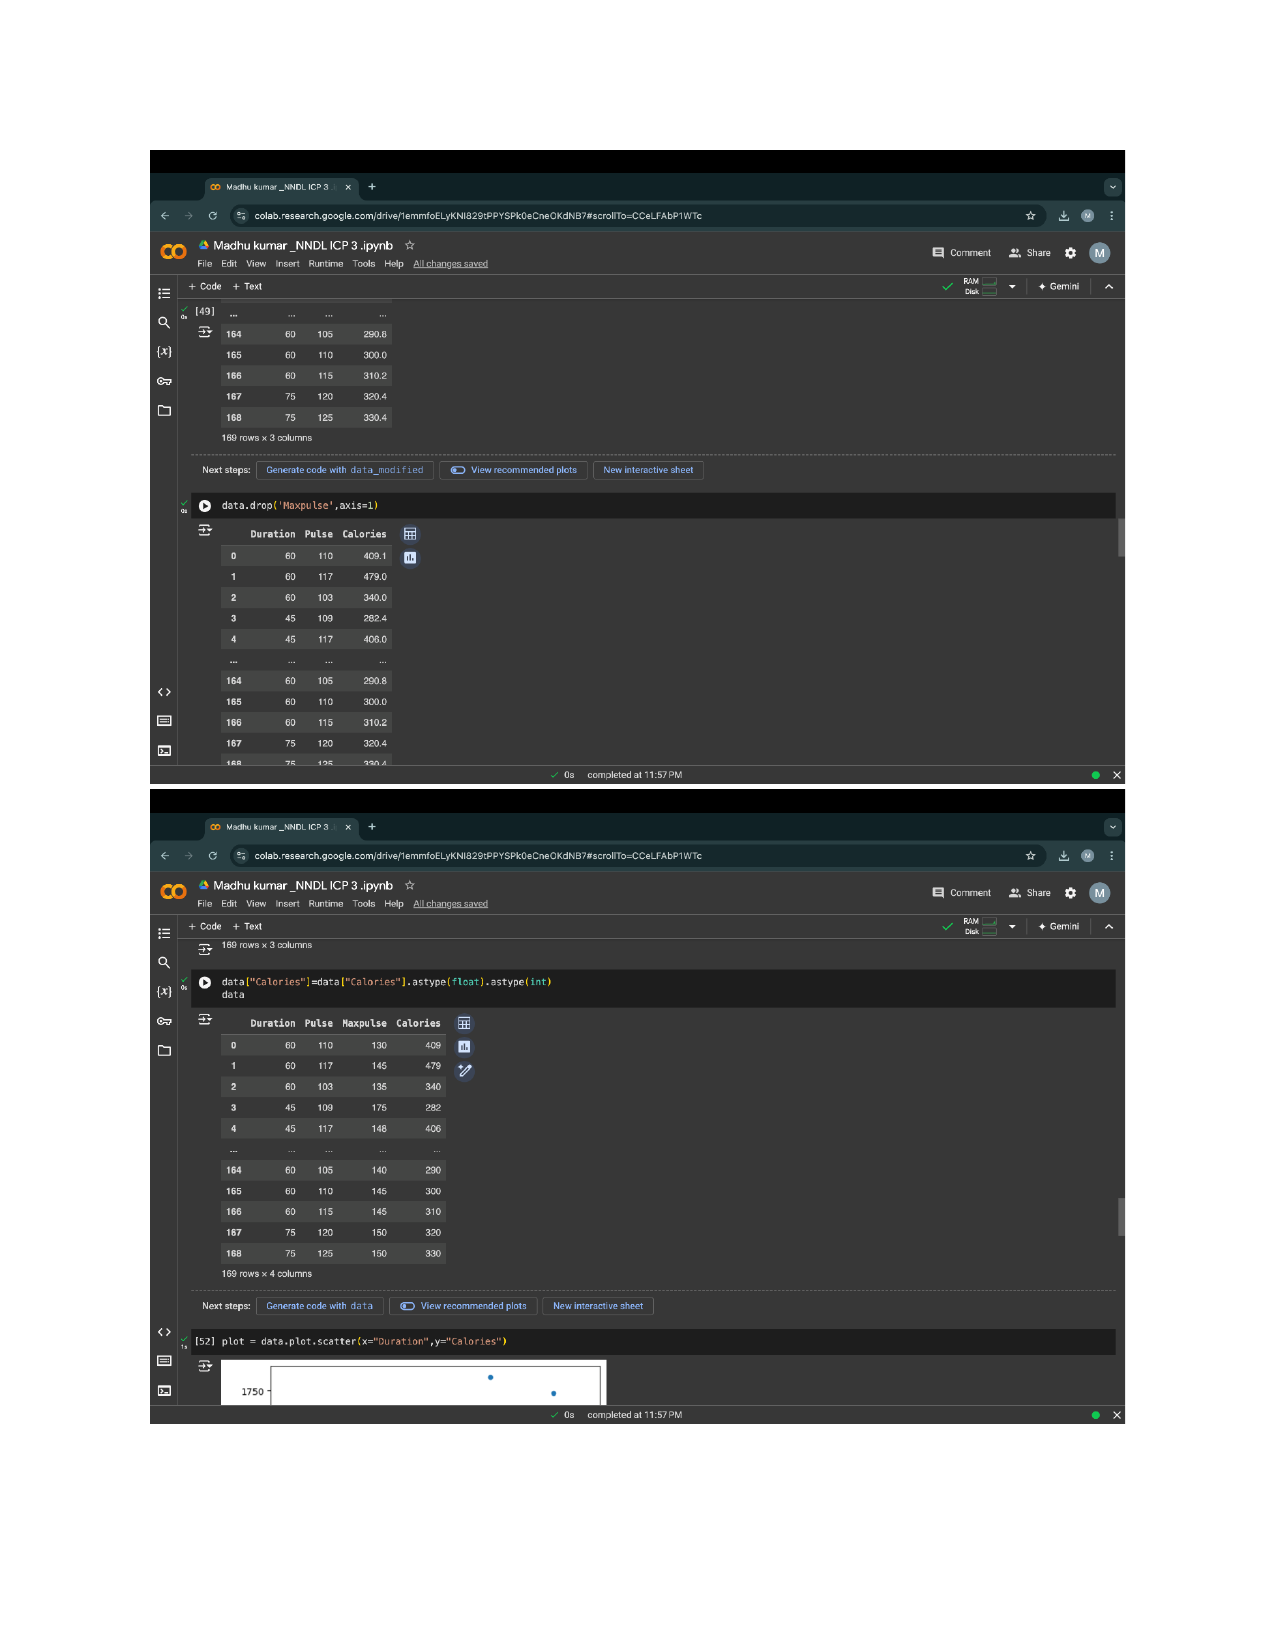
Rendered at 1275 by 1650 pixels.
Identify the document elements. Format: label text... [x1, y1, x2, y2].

picture [150, 789, 1125, 1424]
picture [150, 150, 1125, 784]
